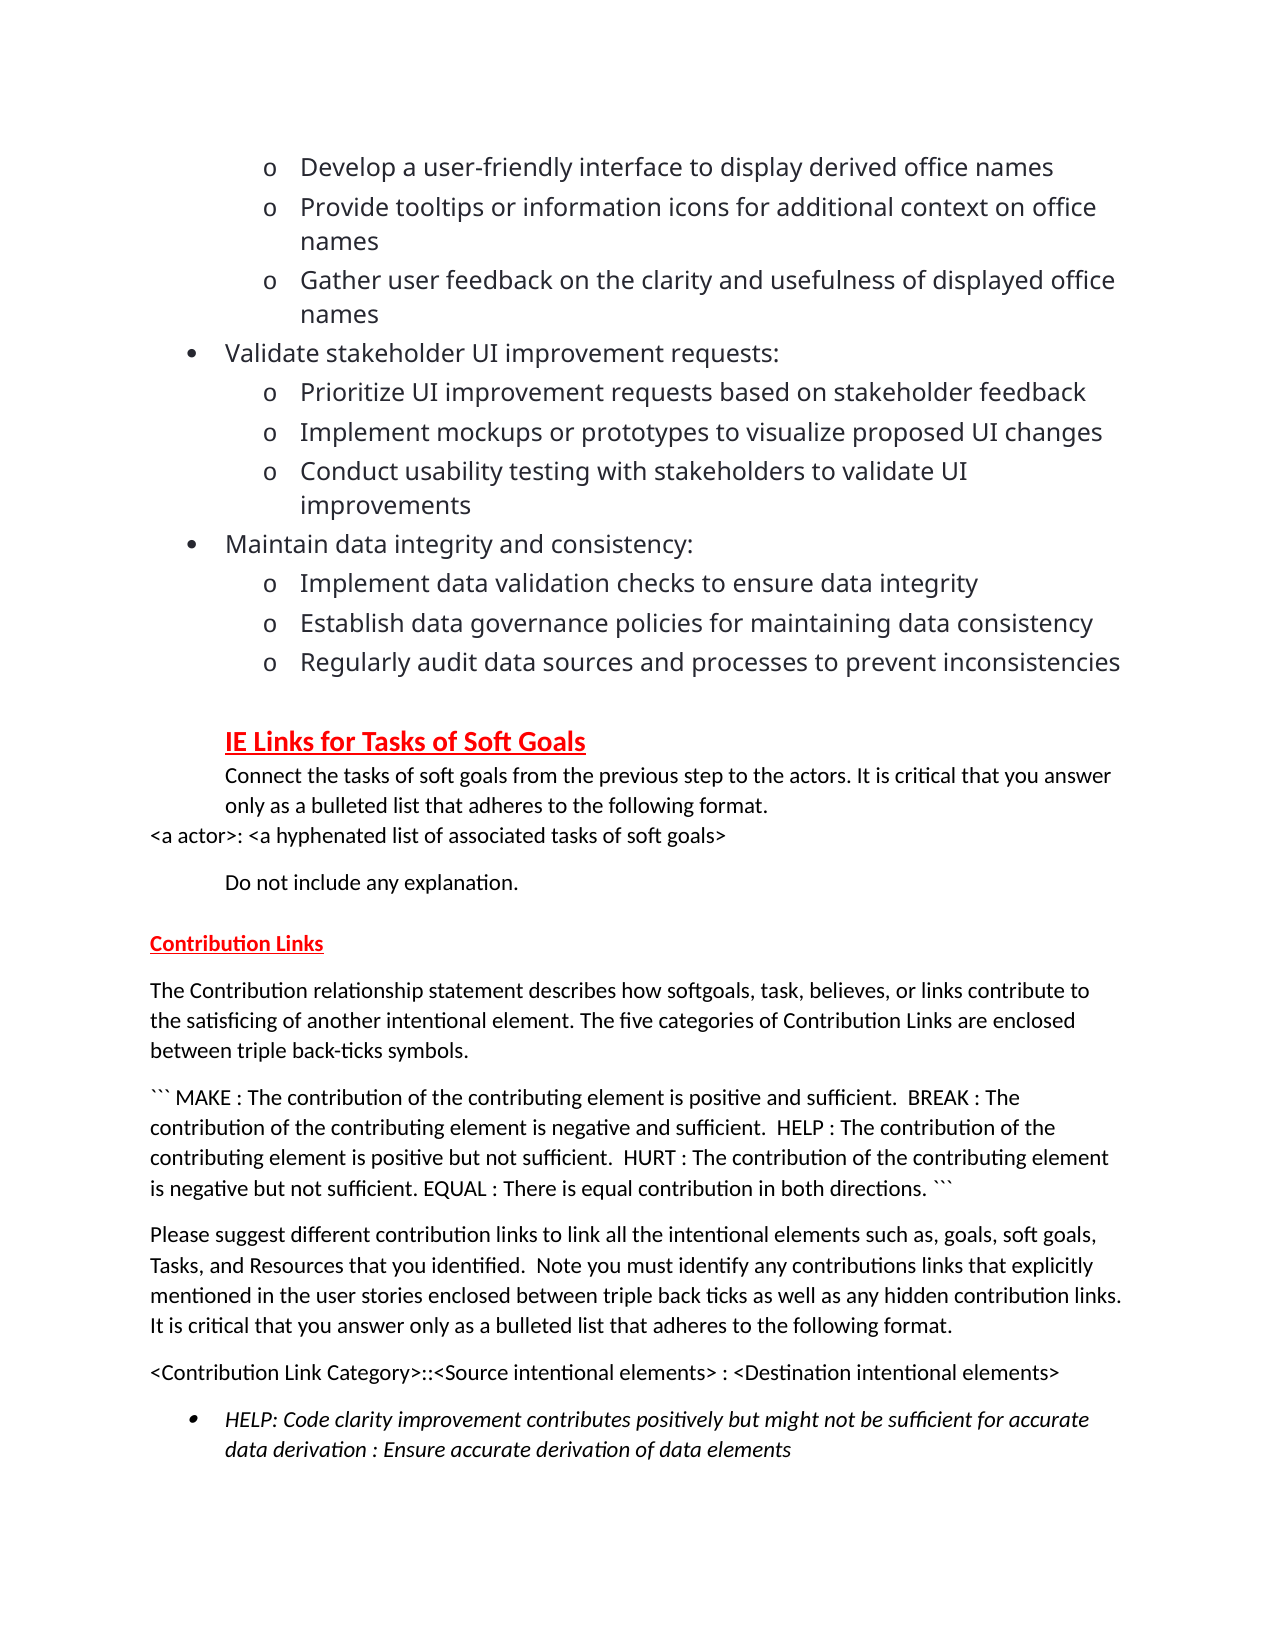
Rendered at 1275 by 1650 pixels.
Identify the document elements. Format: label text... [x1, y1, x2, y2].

list Validate stakeholder UI improvement requests: [187, 336, 1125, 370]
text The Contribution relationship statement describes how softgoals, task, believes, or links contribute to the satisficing of another intentional element. The five categories of Contribution Links are enclosed between triple back-ticks symbols. [150, 976, 1125, 1064]
list Develop a user-friendly interface to display derived office names [262, 150, 1125, 184]
list IE Links for Tasks of Soft Goals [225, 723, 1125, 758]
text Please suggest different contribution links to link all the intentional elements such as, goals, soft goals, Tasks, and Resources that you identified. Note you must identify any contributions links that explicitly mentioned in the user stories enclosed between triple back ticks as well as any hidden contribution links. It is critical that you answer only as a bulleted list that adheres to the following format. [150, 1221, 1125, 1339]
list Establish data governance policies for maintaining data consistency [262, 605, 1125, 639]
text Contribution Links [150, 929, 1125, 957]
text <Contribution Link Category>::<Source intentional elements> : <Destination intentional elements> [150, 1358, 1125, 1386]
list Regularly audit data sources and processes to prevent inconsistencies [262, 644, 1125, 679]
list Implement mockups or prototypes to visualize proposed UI changes [262, 414, 1125, 448]
text ``` MAKE : The contribution of the contributing element is positive and sufficient. BREAK : The contribution of the contributing element is negative and sufficient. HELP : The contribution of the contributing element is positive but not sufficient. HURT : The contribution of the contributing element is negative but not sufficient. EQUAL : There is equal contribution in both directions. ``` [150, 1083, 1125, 1202]
list HELP: Code clarity improvement contributes positively but might not be sufficient for accurate data derivation : Ensure accurate derivation of data elements [187, 1405, 1125, 1463]
list Connect the tasks of soft goals from the previous step to the actors. It is critical that you answer only as a bulleted list that adheres to the following format. [225, 761, 1125, 819]
list Conduct usability testing with stakeholders to validate UI improvements [262, 453, 1125, 522]
list Provide tooltips or information icons for additional context on office names [262, 189, 1125, 258]
list Prioritize UI improvement requests based on stakeholder feedback [262, 375, 1125, 409]
list Do not include any explanation. [225, 868, 1125, 897]
list Maintain data integrity and consistency: [187, 527, 1125, 561]
text <a actor>: <a hyphenated list of associated tasks of soft goals> [150, 822, 1125, 850]
list Implement data validation checks to ensure data integrity [262, 566, 1125, 600]
list Gather user feedback on the clarity and usefulness of displayed office names [262, 263, 1125, 331]
